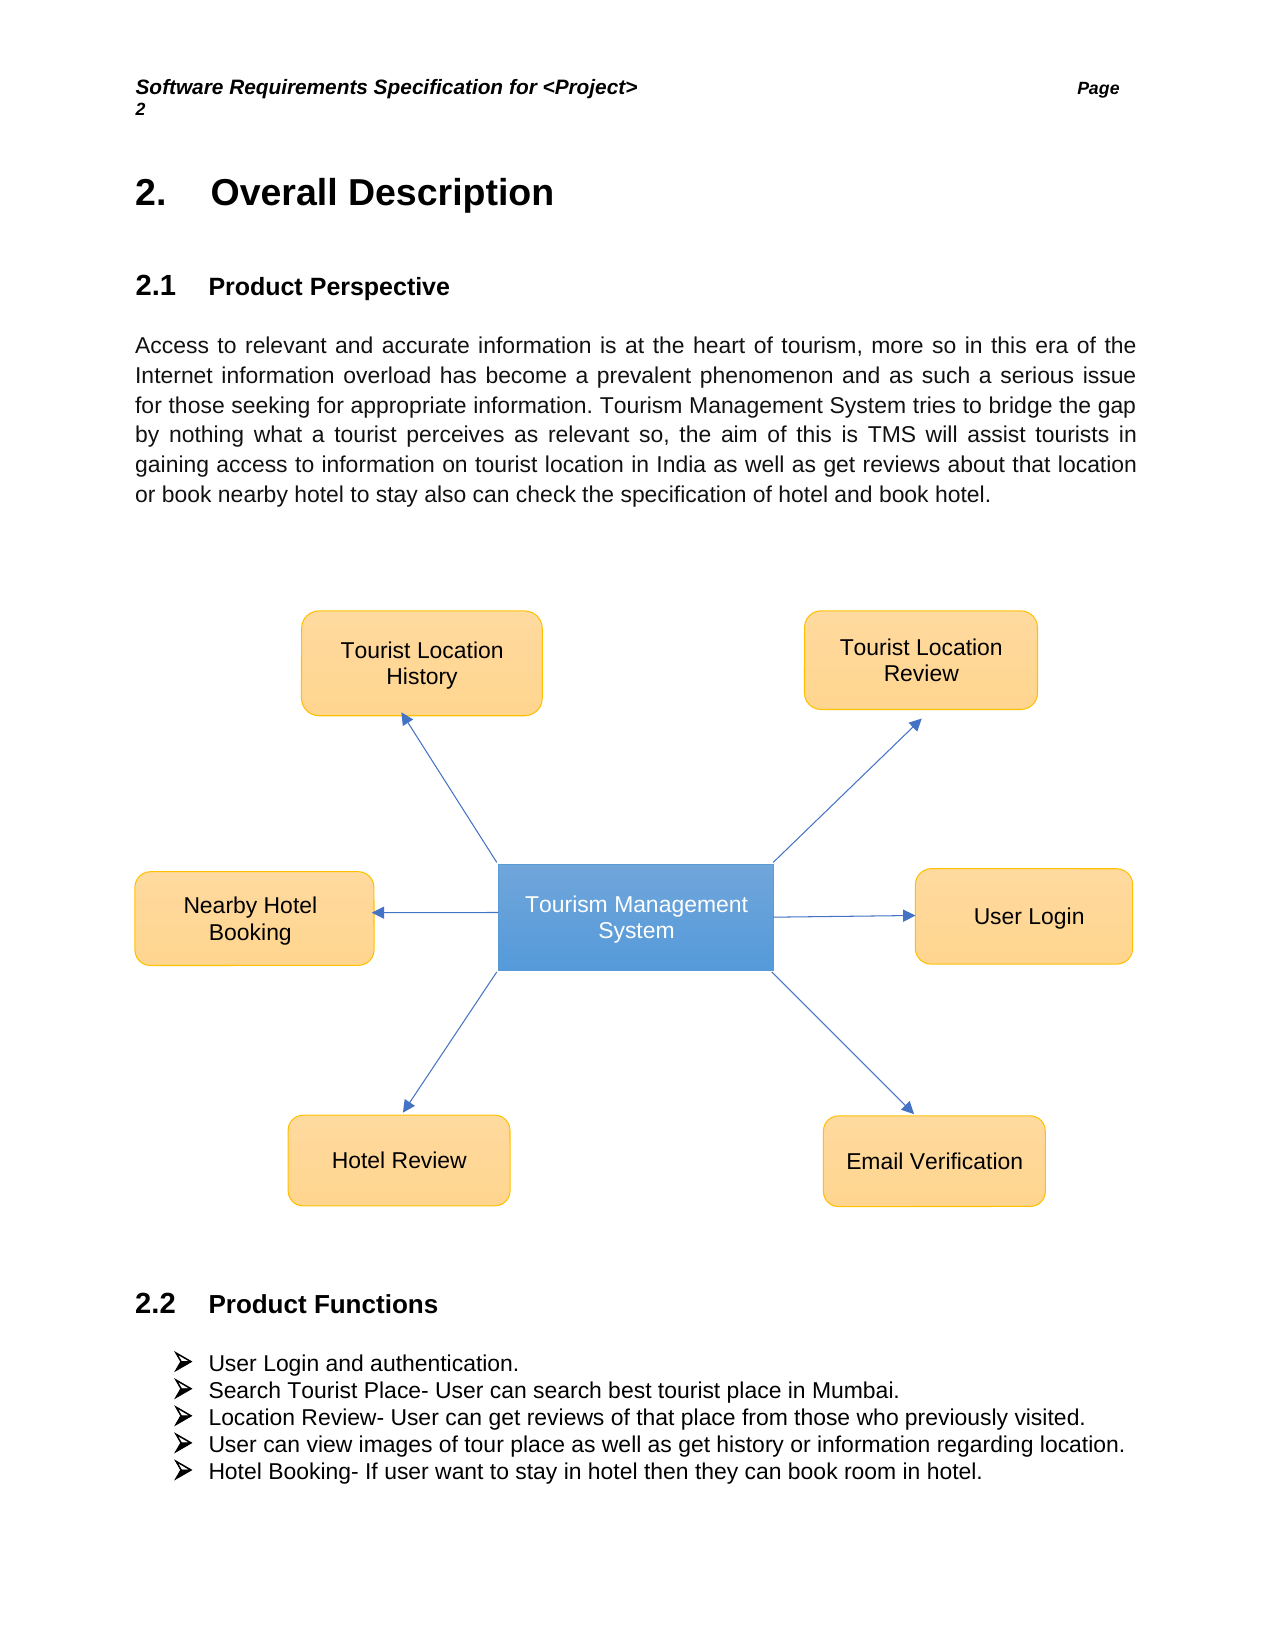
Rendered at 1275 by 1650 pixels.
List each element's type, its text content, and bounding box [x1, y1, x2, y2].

text Software Requirements Specification for <Project> Page 2 [135, 75, 1123, 119]
list User can view images of tour place as well as get history or information regarding location. [173, 1431, 1137, 1458]
list Search Tourist Place- User can search best tourist place in Mumbai. [173, 1377, 1137, 1404]
list Hotel Booking- If user want to stay in hotel then they can book room in hotel. [173, 1458, 1137, 1485]
list Overall Description [135, 170, 1137, 213]
text 2.2 Product Functions [135, 1286, 1137, 1320]
list Location Review- User can get reviews of that place from those who previously visited. [173, 1404, 1137, 1431]
text 2.1 Product Perspective [135, 268, 1137, 301]
list User Login and authentication. [173, 1349, 1137, 1377]
